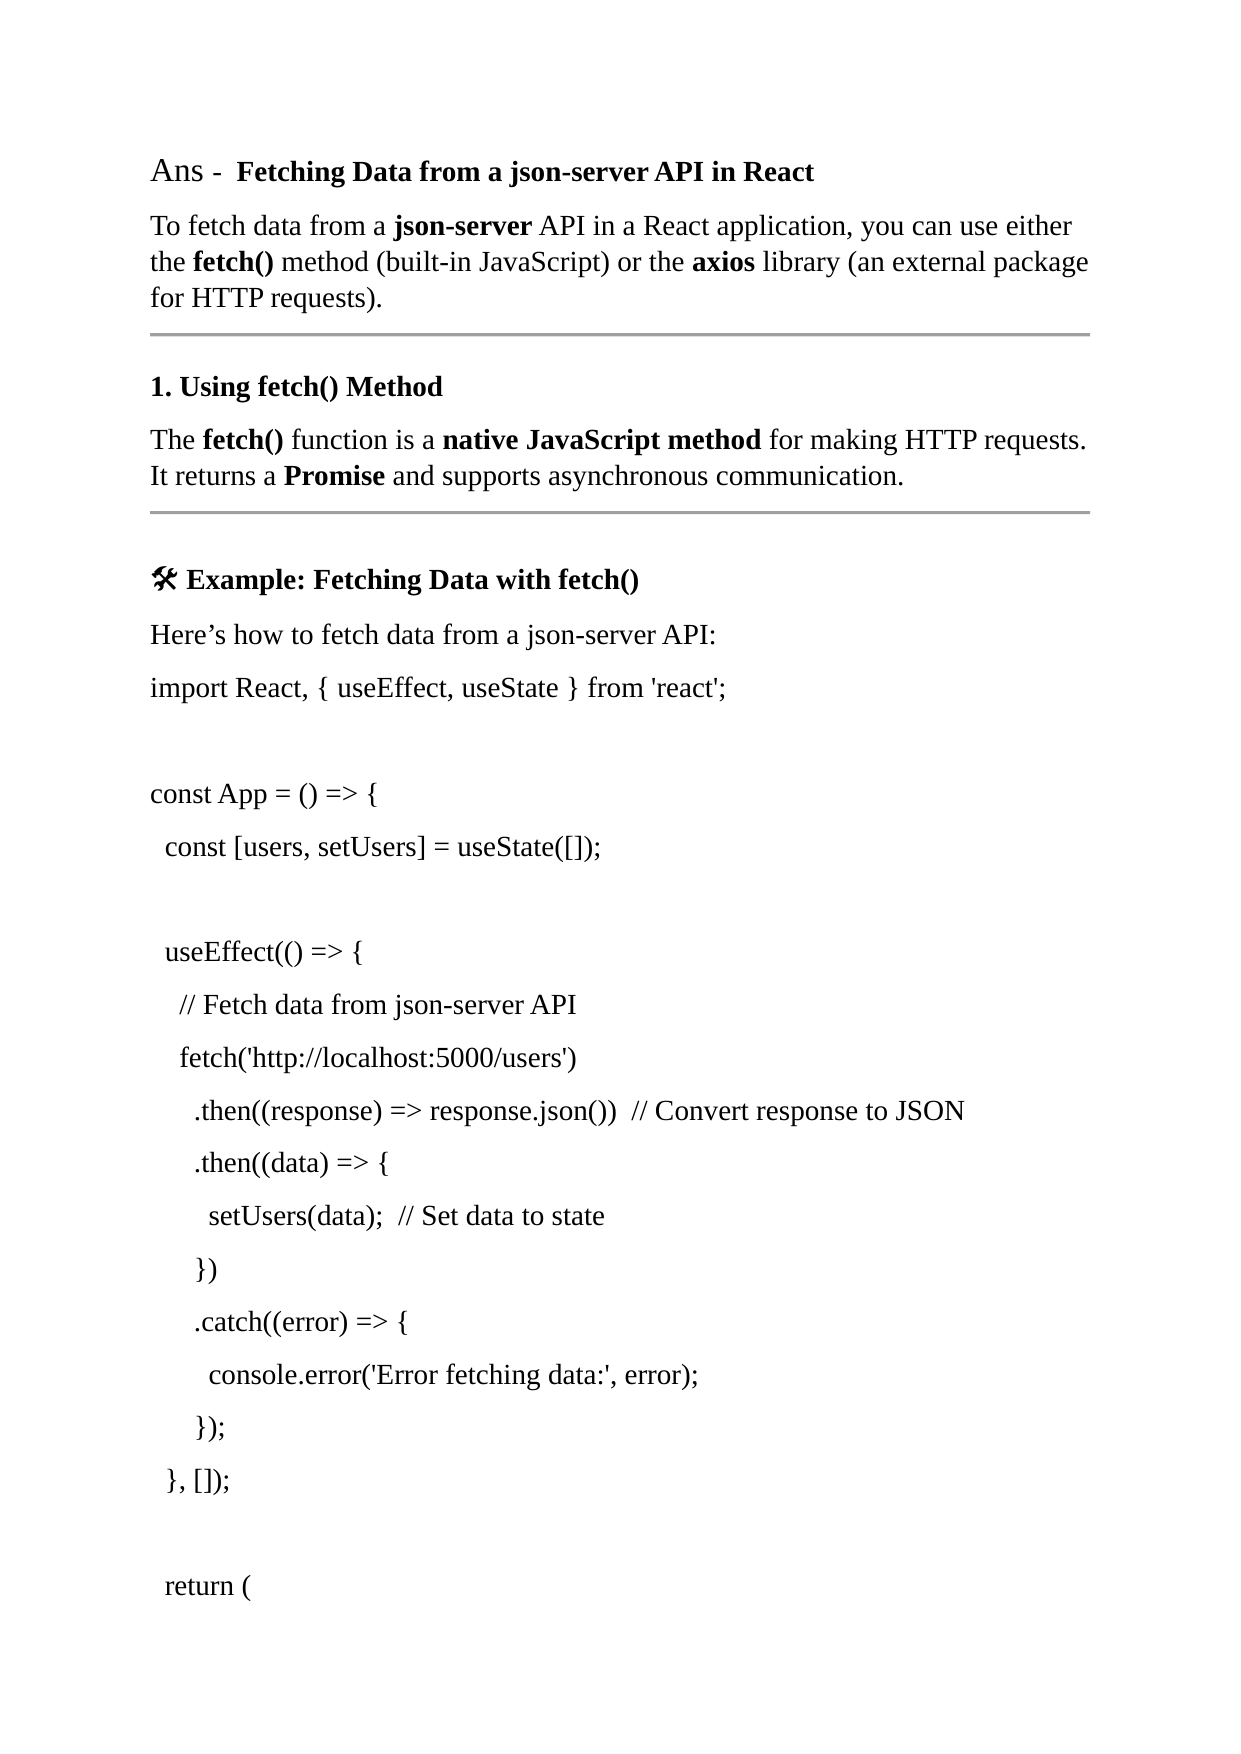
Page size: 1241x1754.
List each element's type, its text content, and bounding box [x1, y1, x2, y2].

text setUsers(data); // Set data to state [150, 1198, 1090, 1232]
text const App = () => { [150, 776, 1090, 809]
text To fetch data from a json-server API in a React application, you can use either the fetch() method (built-in JavaScript) or the axios library (an external package for HTTP requests). [150, 208, 1090, 314]
text useEffect(() => { [150, 934, 1090, 968]
text return ( [150, 1568, 1090, 1602]
text console.error('Error fetching data:', error); [150, 1357, 1090, 1390]
text fetch('http://localhost:5000/users') [150, 1040, 1090, 1073]
text 1. Using fetch() Method [150, 337, 1090, 403]
text .then((data) => { [150, 1146, 1090, 1179]
text }); [150, 1409, 1090, 1443]
text .then((response) => response.json()) // Convert response to JSON [150, 1093, 1090, 1126]
text 🛠️ Example: Fetching Data with fetch() [150, 558, 1090, 598]
text }, []); [150, 1462, 1090, 1496]
text import React, { useEffect, useState } from 'react'; [150, 670, 1090, 704]
text The fetch() function is a native JavaScript method for making HTTP requests. It returns a Promise and supports asynchronous communication. [150, 422, 1090, 492]
text // Fetch data from json-server API [150, 987, 1090, 1021]
text Ans - Fetching Data from a json-server API in React [150, 150, 1090, 188]
text .catch((error) => { [150, 1304, 1090, 1337]
text }) [150, 1251, 1090, 1285]
text Here’s how to fetch data from a json-server API: [150, 617, 1090, 651]
text const [users, setUsers] = useState([]); [150, 829, 1090, 862]
